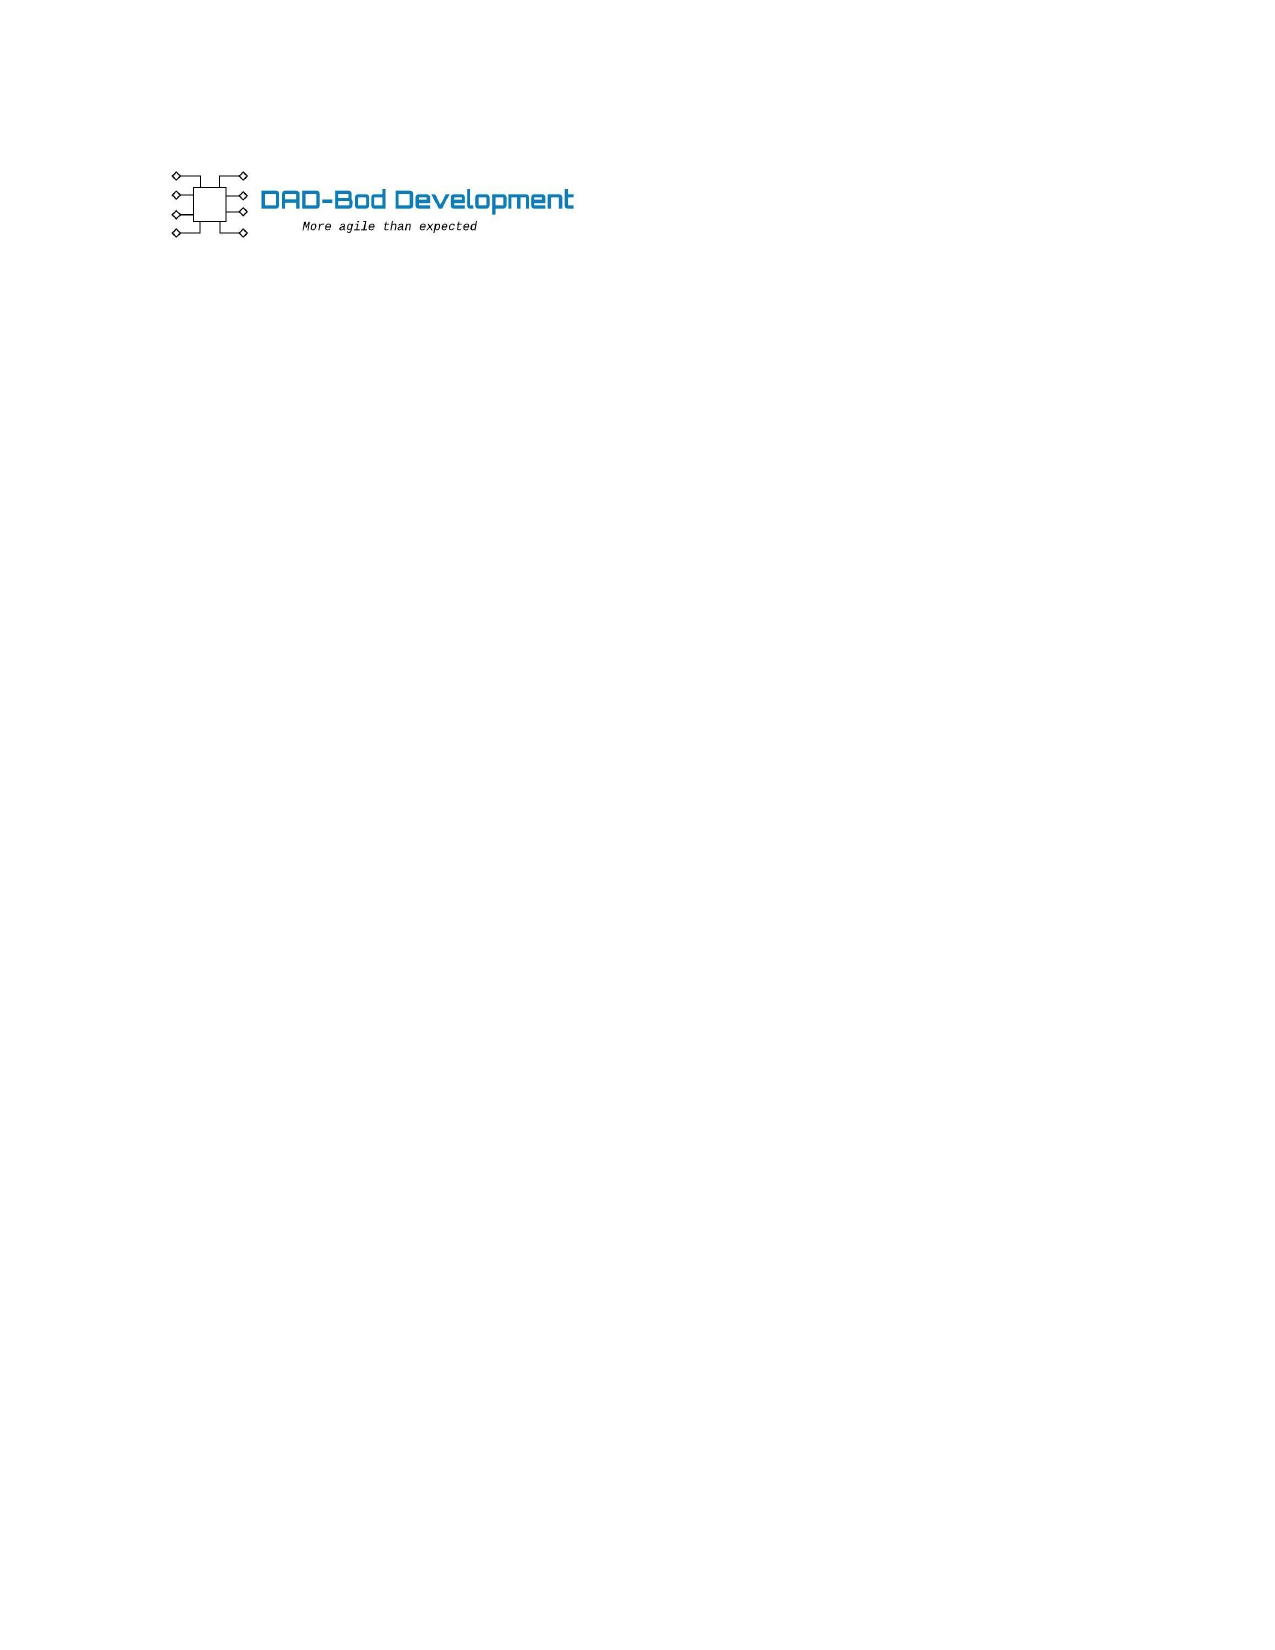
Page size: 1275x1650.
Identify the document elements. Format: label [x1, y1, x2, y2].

picture [150, 150, 608, 267]
